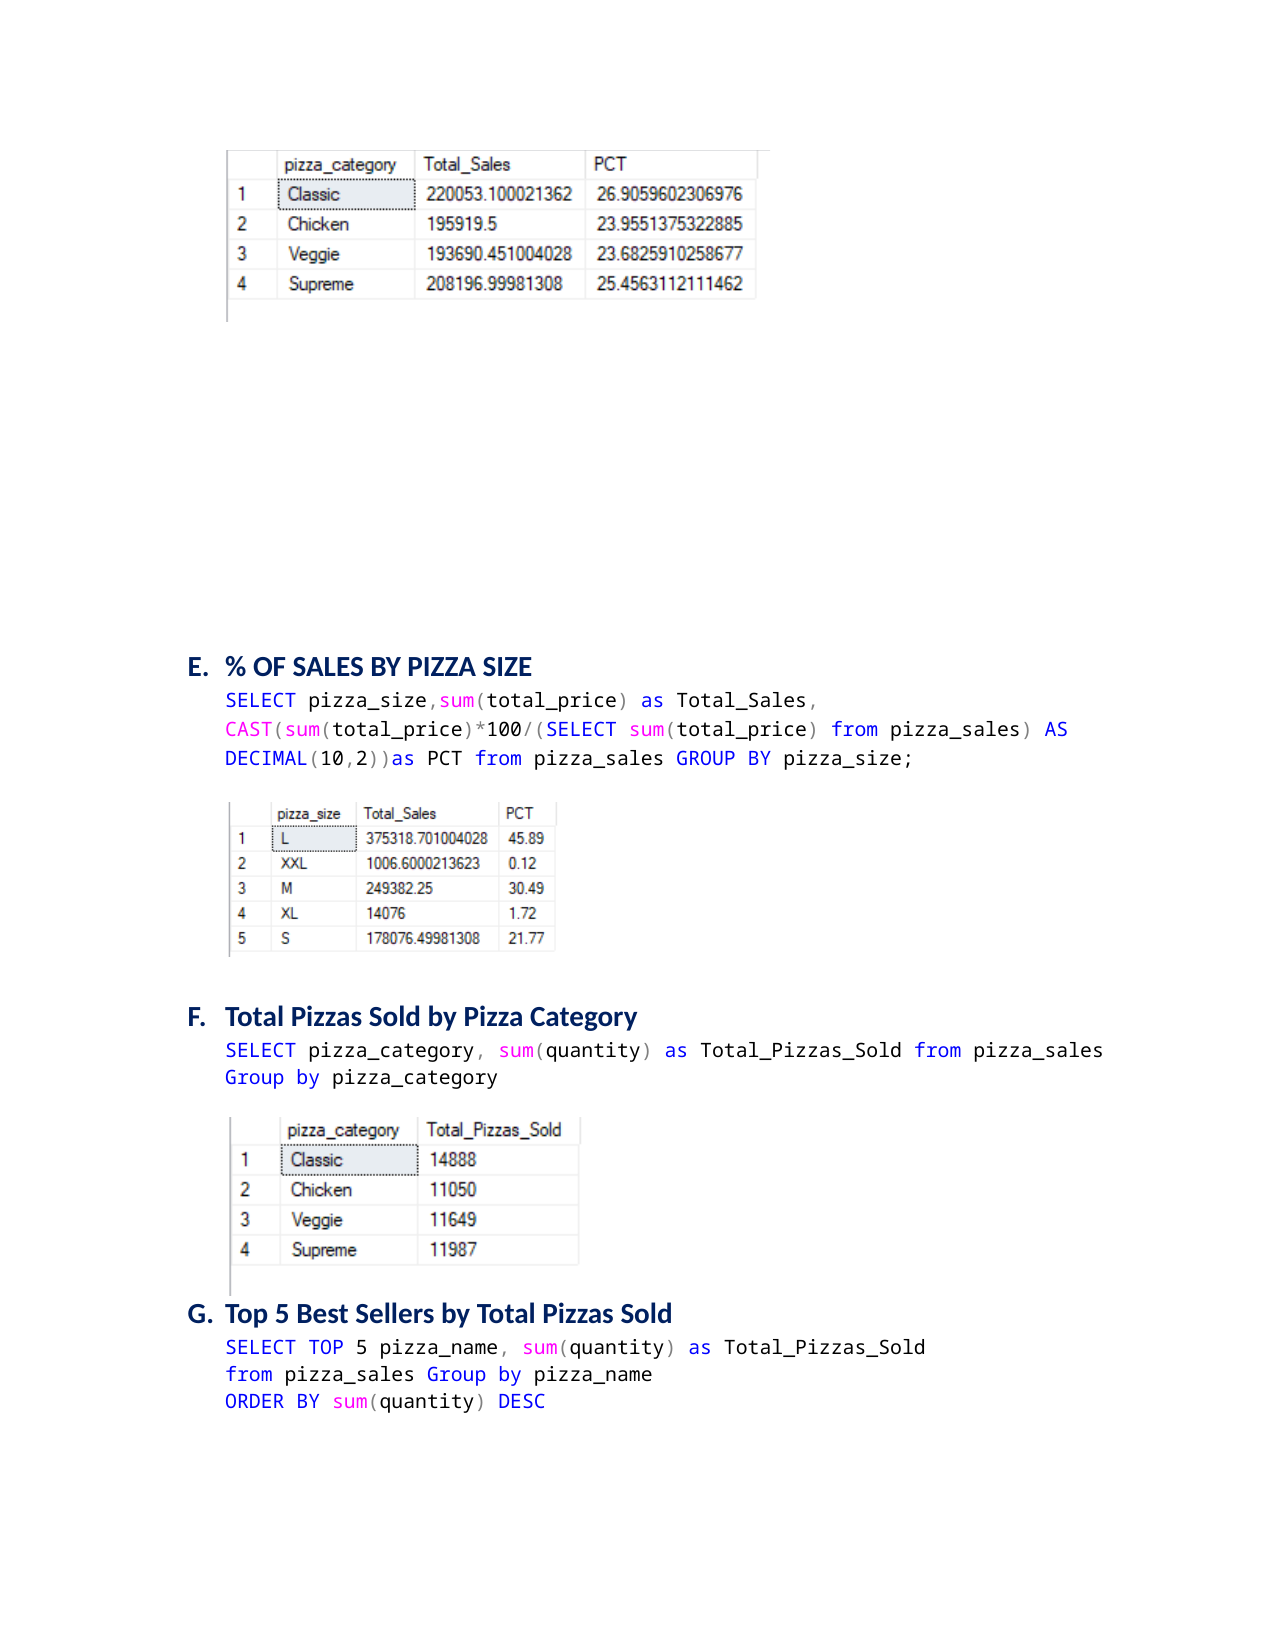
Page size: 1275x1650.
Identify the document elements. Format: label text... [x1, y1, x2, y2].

picture [225, 802, 582, 957]
list from pizza_sales Group by pizza_name [225, 1361, 1125, 1387]
picture [225, 1117, 611, 1296]
list % OF SALES BY PIZZA SIZE [187, 648, 1125, 683]
list Top 5 Best Sellers by Total Pizzas Sold [187, 1295, 1125, 1331]
list Total Pizzas Sold by Pizza Category [187, 998, 1125, 1033]
list SELECT pizza_size,sum(total_price) as Total_Sales, CAST(sum(total_price)*100/(SELECT sum(total_price) from pizza_sales) AS DECIMAL(10,2))as PCT from pizza_sales GROUP BY pizza_size; [225, 686, 1125, 771]
picture [225, 150, 771, 322]
list SELECT TOP 5 pizza_name, sum(quantity) as Total_Pizzas_Sold [225, 1333, 1125, 1361]
list ORDER BY sum(quantity) DESC [225, 1387, 1125, 1414]
list SELECT pizza_category, sum(quantity) as Total_Pizzas_Sold from pizza_sales Group by pizza_category [225, 1036, 1125, 1090]
